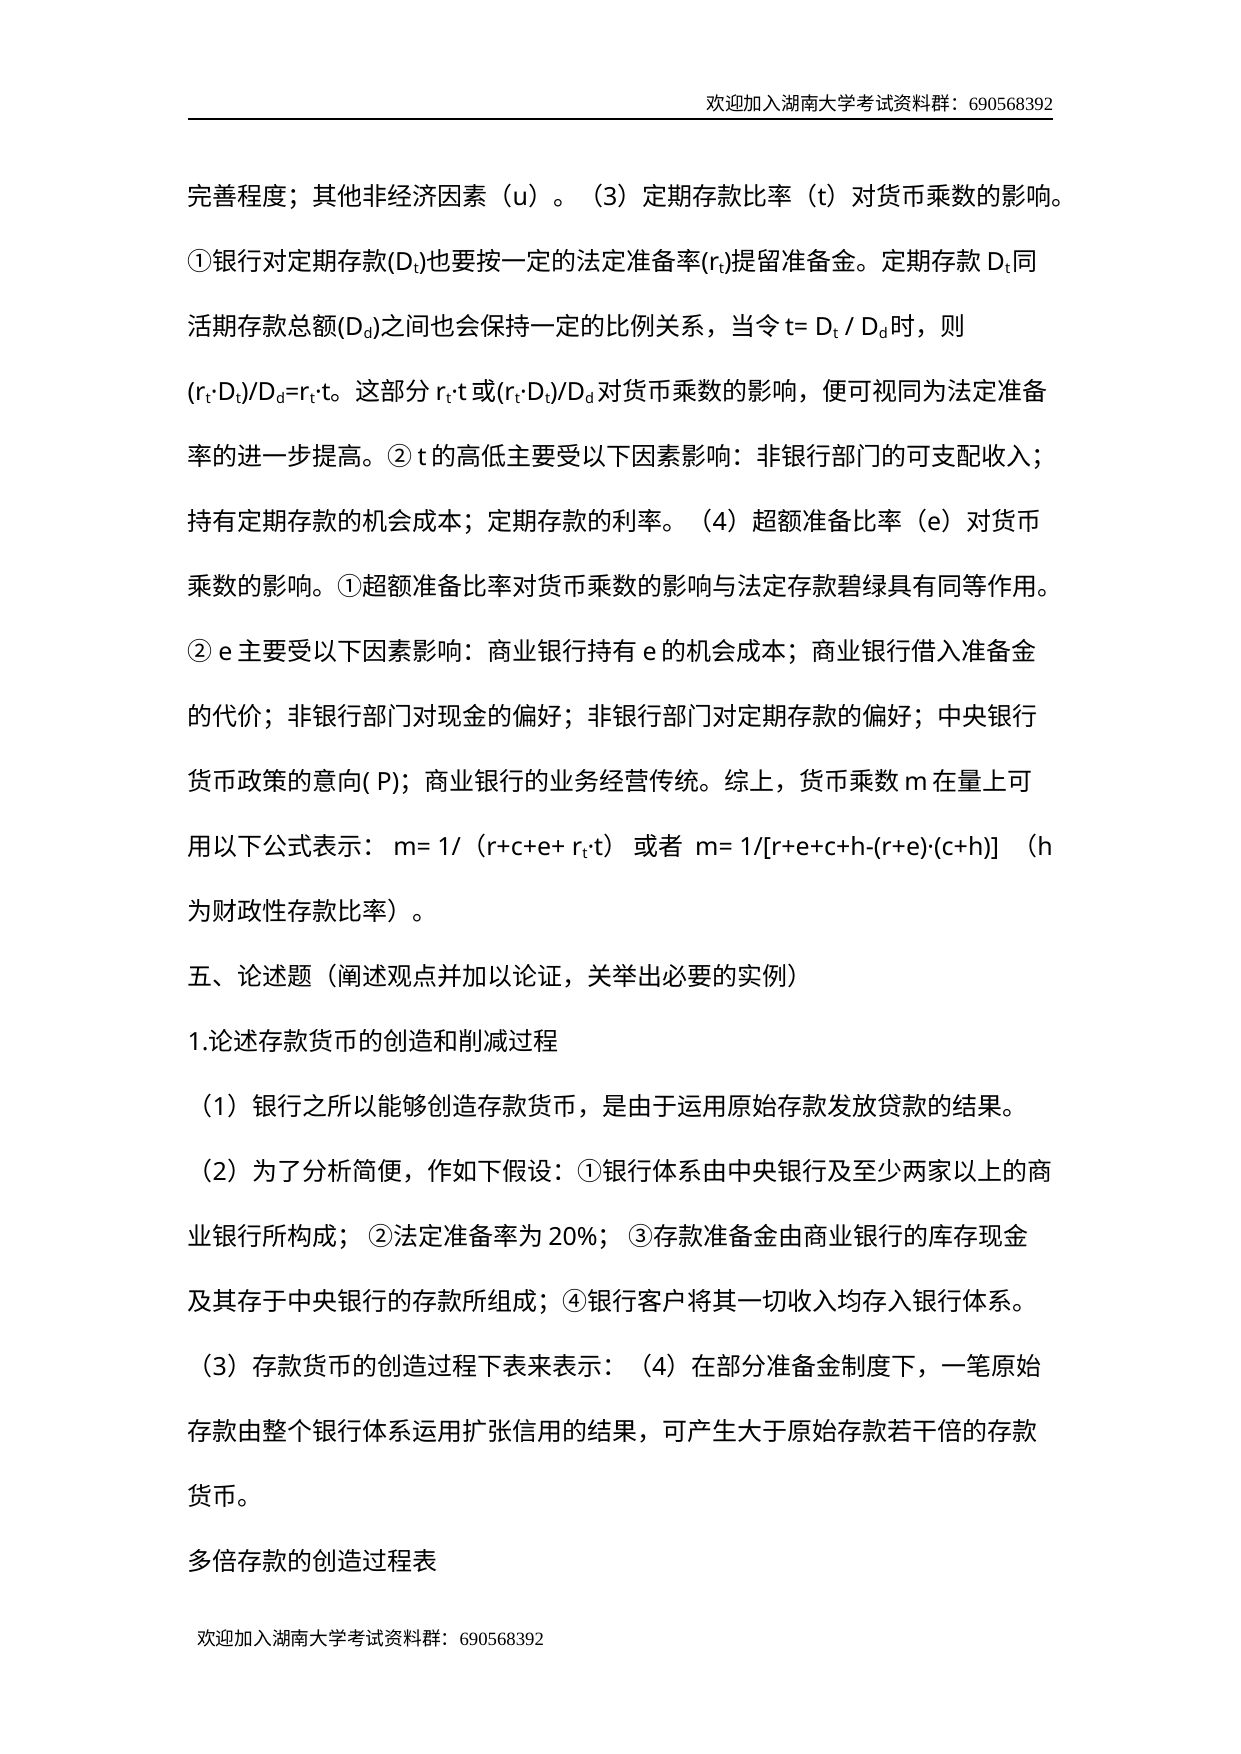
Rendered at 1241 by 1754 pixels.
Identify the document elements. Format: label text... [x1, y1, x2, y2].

text （1）银行之所以能够创造存款货币，是由于运用原始存款发放贷款的结果。（2）为了分析简便，作如下假设：①银行体系由中央银行及至少两家以上的商业银行所构成； ②法定准备率为20%； ③存款准备金由商业银行的库存现金及其存于中央银行的存款所组成；④银行客户将其一切收入均存入银行体系。（3）存款货币的创造过程下表来表示：（4）在部分准备金制度下，一笔原始存款由整个银行体系运用扩张信用的结果，可产生大于原始存款若干倍的存款货币。 [187, 1072, 1053, 1527]
text 多倍存款的创造过程表 [187, 1527, 1053, 1592]
text 五、论述题（阐述观点并加以论证，关举出必要的实例） [187, 942, 1053, 1007]
text 1.论述存款货币的创造和削减过程 [187, 1007, 1053, 1072]
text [187, 162, 1053, 942]
